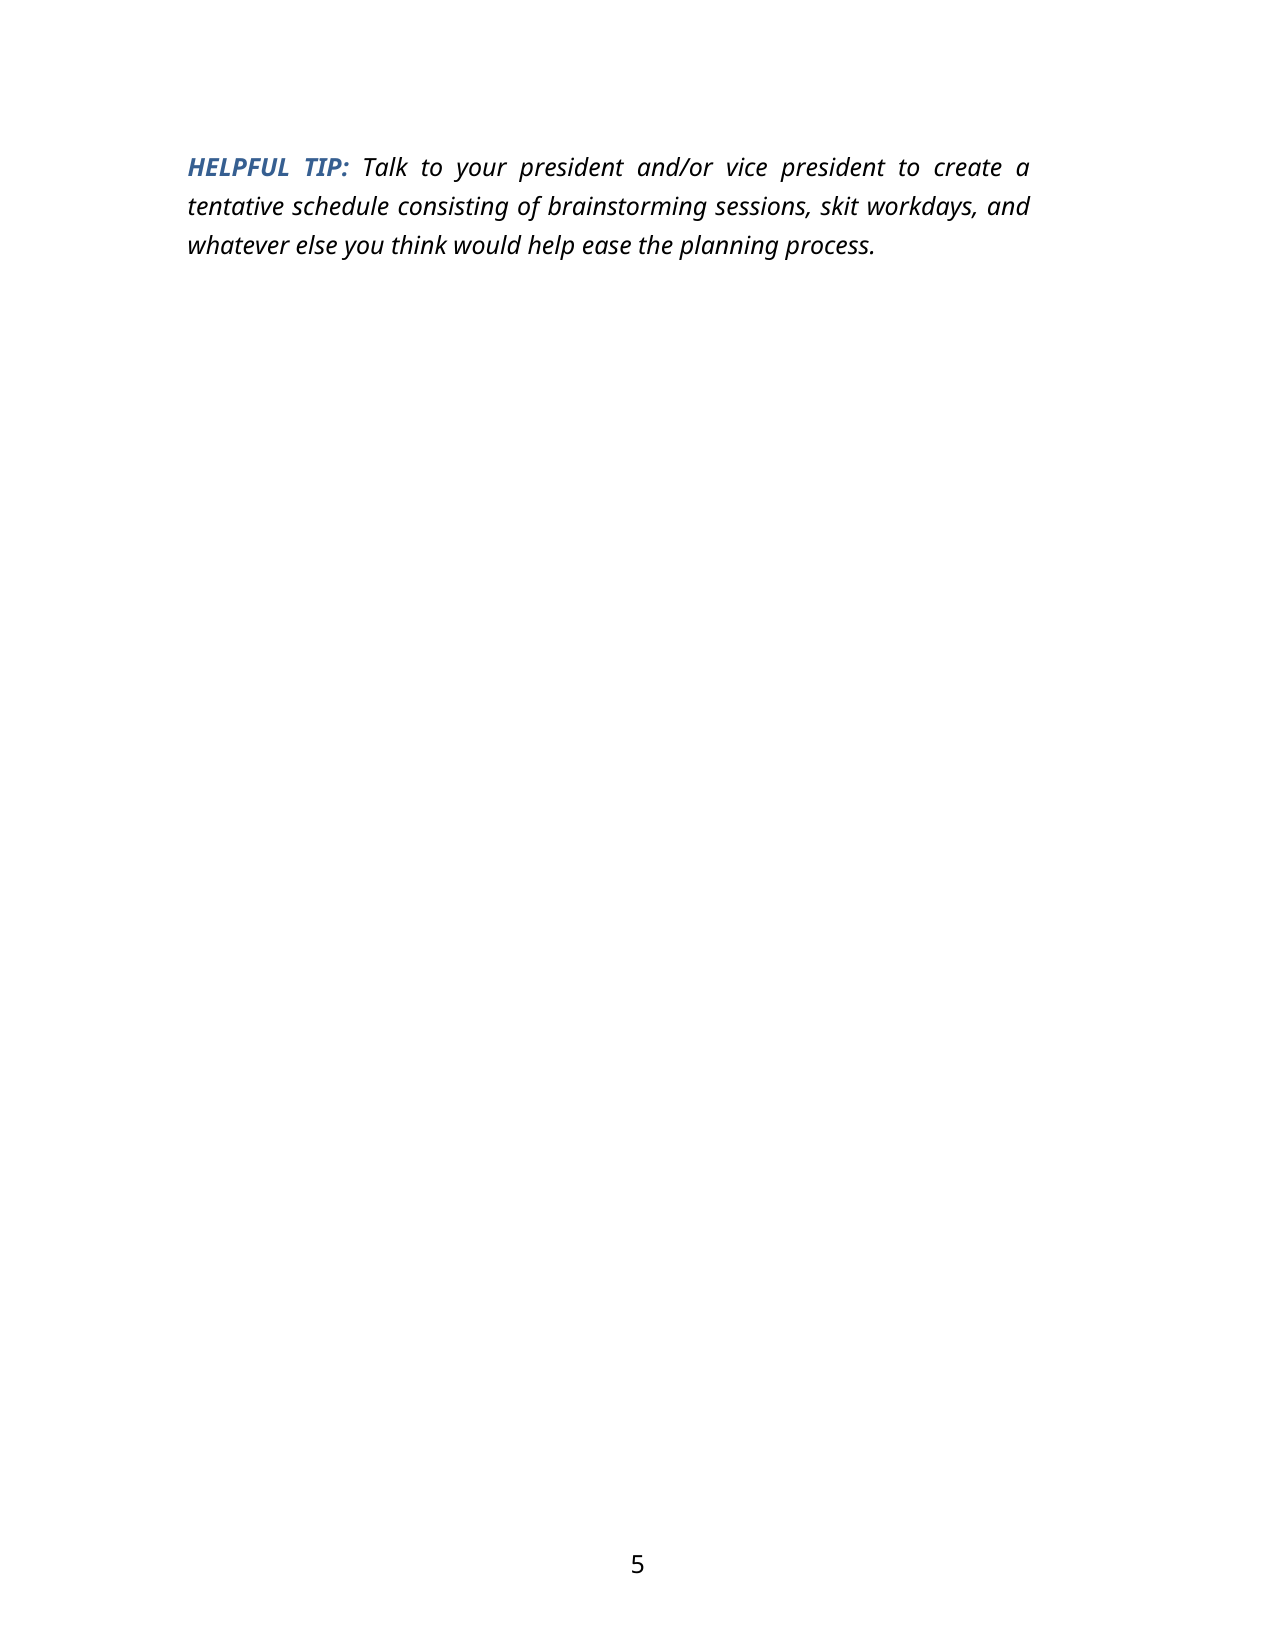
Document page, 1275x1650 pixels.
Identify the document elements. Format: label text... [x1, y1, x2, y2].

text HELPFUL TIP: Talk to your president and/or vice president to create a tentative schedule consisting of brainstorming sessions, skit workdays, and whatever else you think would help ease the planning process. [187, 150, 1031, 262]
